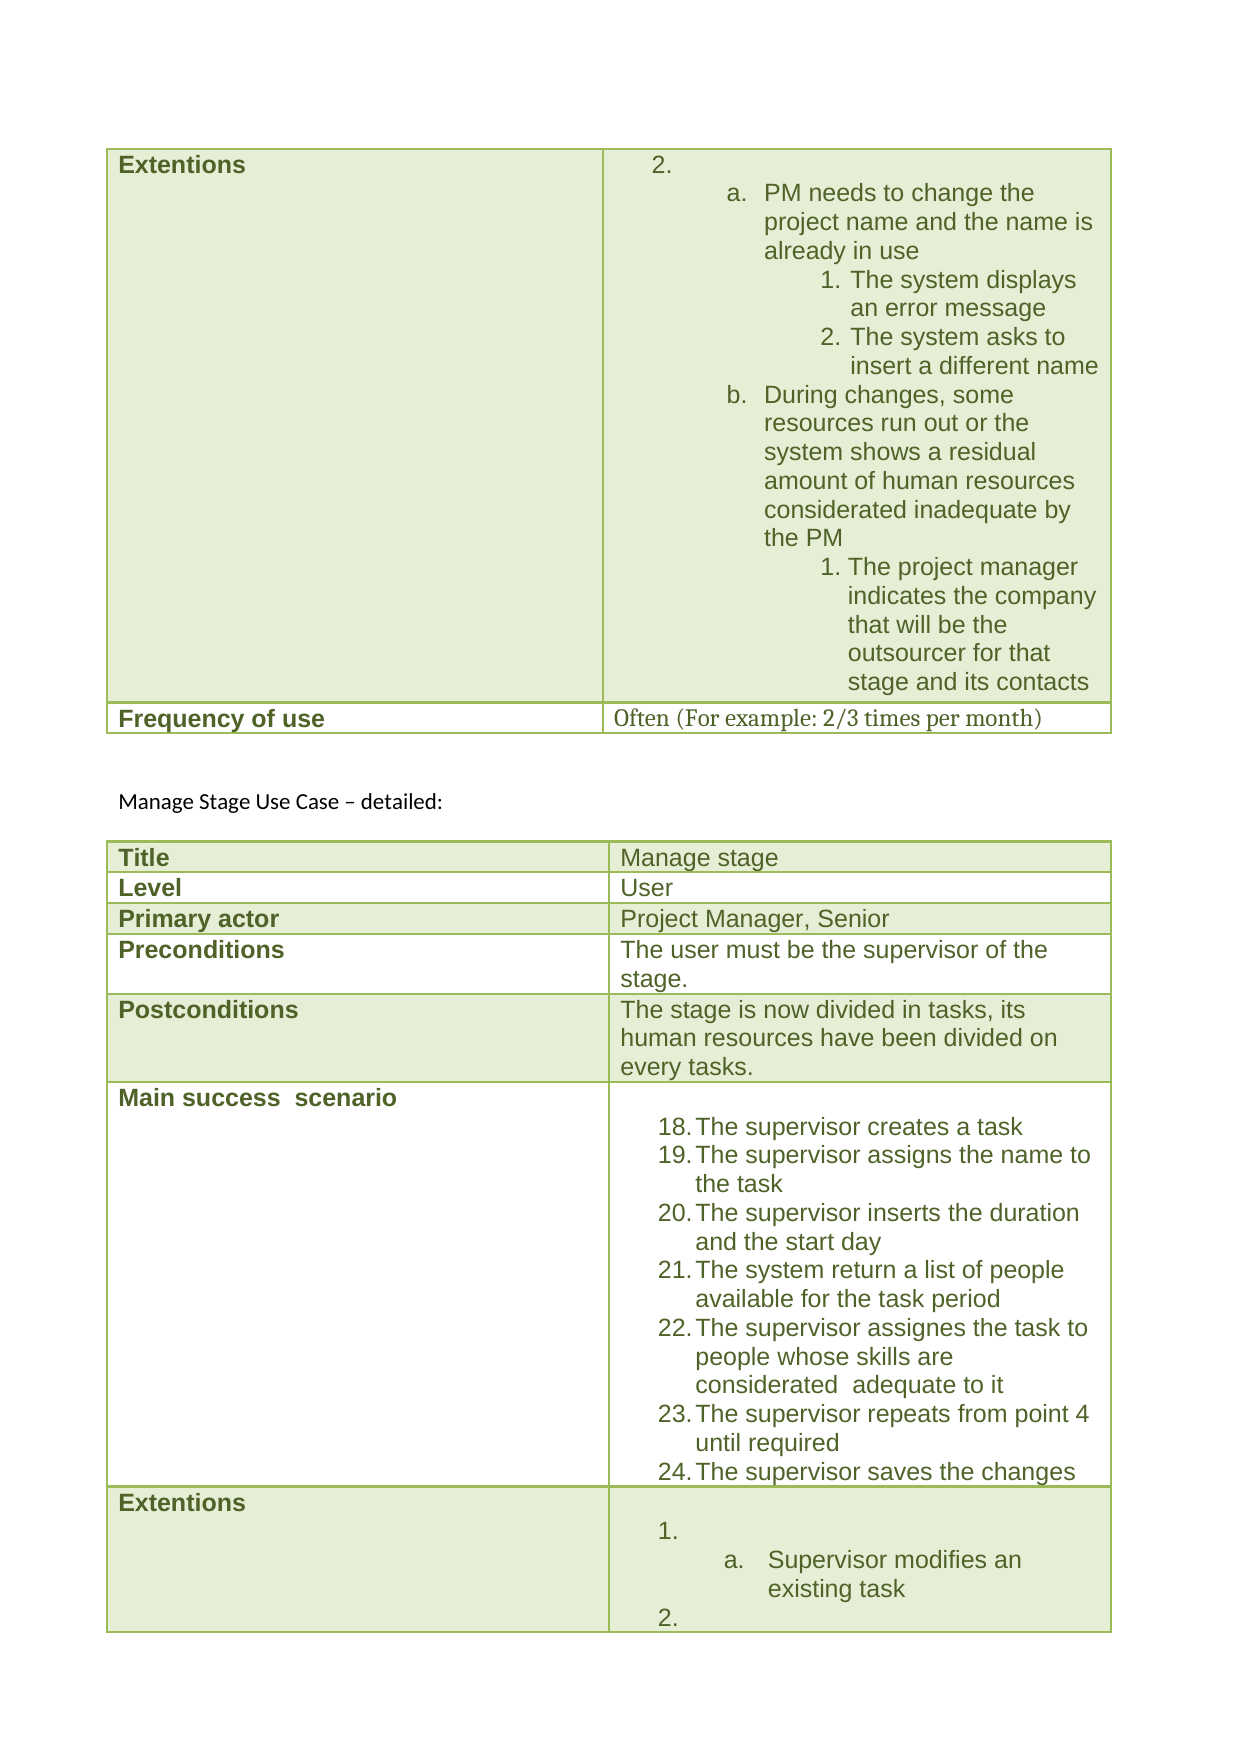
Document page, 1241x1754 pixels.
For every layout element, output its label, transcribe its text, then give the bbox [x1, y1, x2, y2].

table_header Manage stage [610, 843, 1110, 871]
table_cell The user must be the supervisor of the stage. [610, 935, 1110, 992]
table_cell Frequency of use [108, 704, 602, 732]
text Manage Stage Use Case – detailed: [118, 787, 1122, 815]
table_cell Extentions [108, 1488, 608, 1631]
table_cell Preconditions [108, 935, 608, 992]
table_cell Often (For example: 2/3 times per month) [604, 704, 1110, 732]
table_cell The supervisor creates a task The supervisor assigns the name to the task The supervisor inserts the duration and the start day The system return a list of people available for the task period The supervisor assignes the task to people whose skills are considerated adequate to it The supervisor repeats from point 4 until required The supervisor saves the changes [610, 1083, 1110, 1485]
table_cell PM needs to change the project name and the name is already in use The system displays an error message The system asks to insert a different name During changes, some resources run out or the system shows a residual amount of human resources considerated inadequate by the PM The project manager indicates the company that will be the outsourcer for that stage and its contacts [604, 150, 1110, 701]
table_cell Level [108, 873, 608, 902]
table_cell Postconditions [108, 995, 608, 1081]
table_cell Primary actor [108, 904, 608, 933]
table_header Title [108, 843, 608, 871]
table_cell User [610, 873, 1110, 902]
table_cell Extentions [108, 150, 602, 701]
table_cell Main success scenario [108, 1083, 608, 1485]
table_cell Project Manager, Senior [610, 904, 1110, 933]
table_cell The stage is now divided in tasks, its human resources have been divided on every tasks. [610, 995, 1110, 1081]
